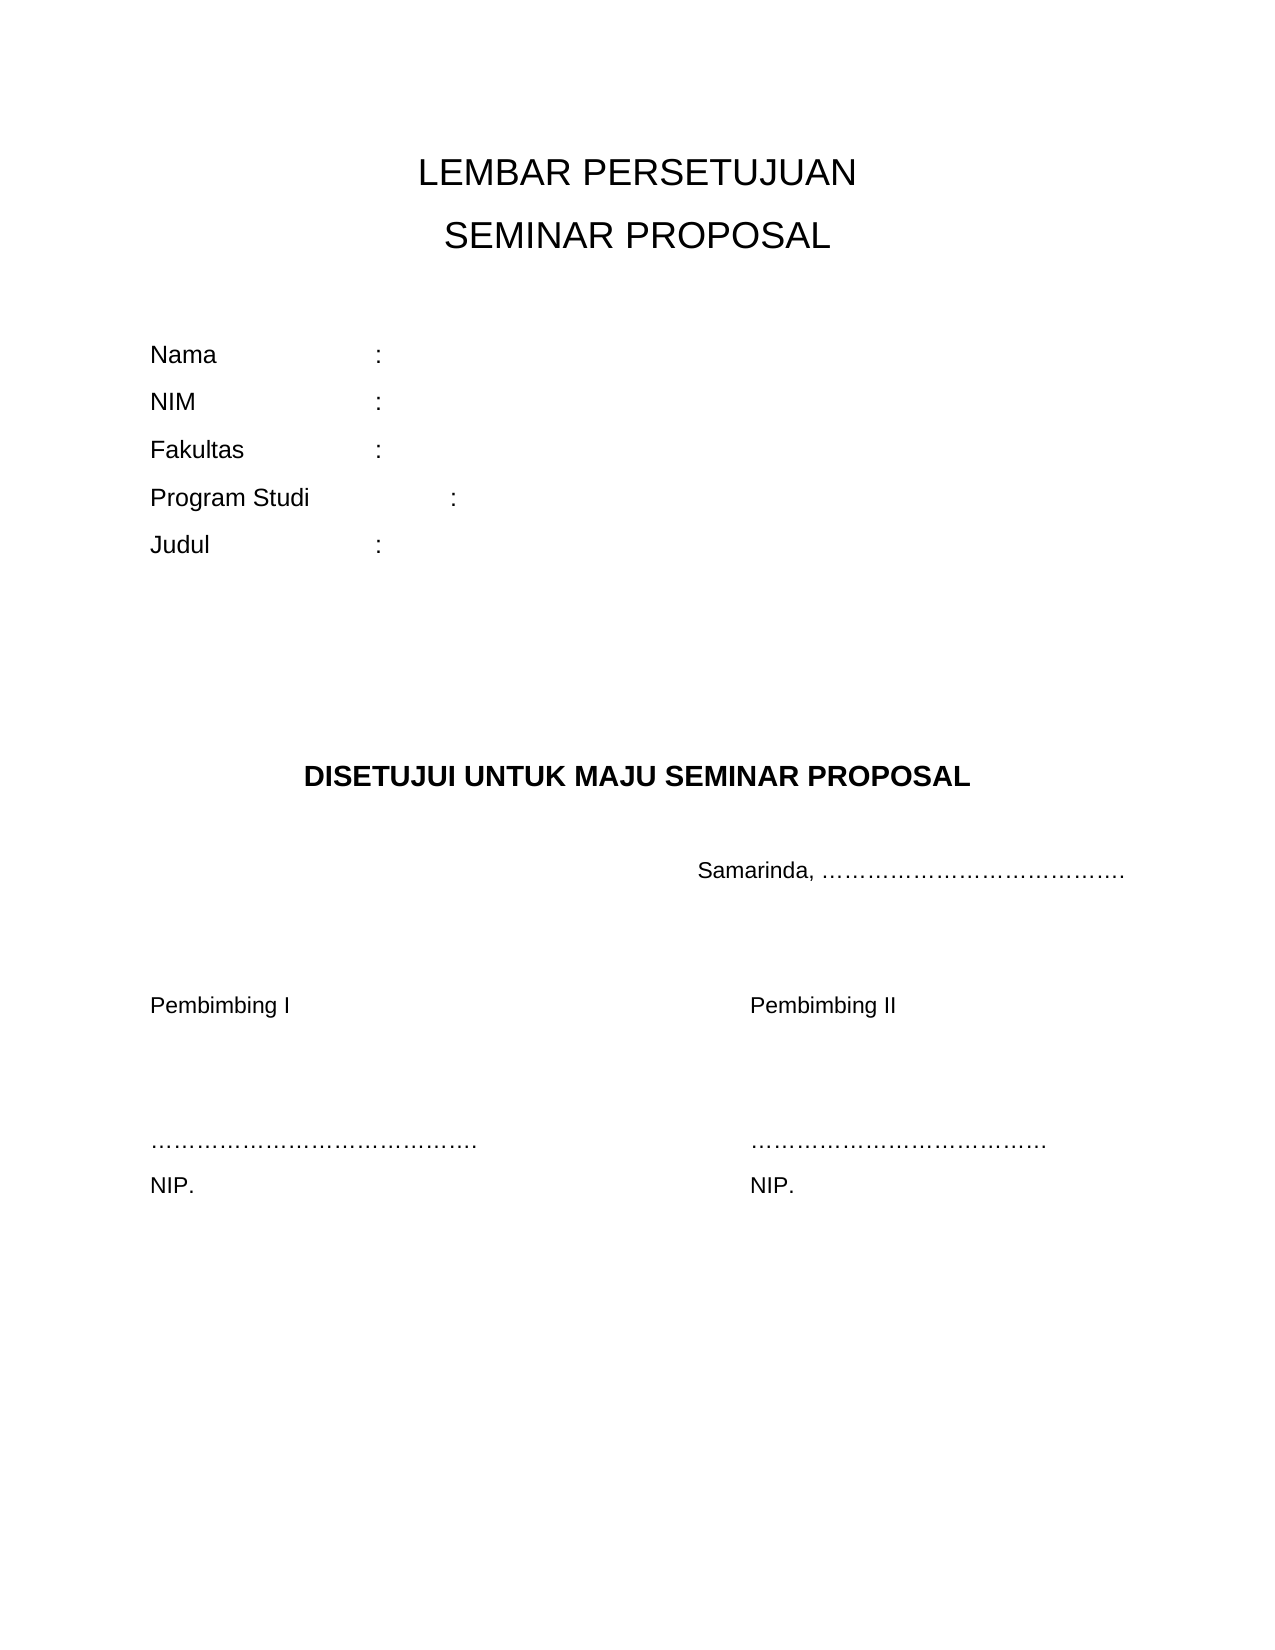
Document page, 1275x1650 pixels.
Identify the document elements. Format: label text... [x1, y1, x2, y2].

text Samarinda, …………………………………. [150, 857, 1125, 883]
text Fakultas : [150, 435, 1125, 464]
text NIP. NIP. [150, 1172, 1125, 1227]
text Program Studi : [150, 483, 1125, 512]
text Pembimbing I Pembimbing II [150, 992, 1125, 1018]
text SEMINAR PROPOSAL [150, 213, 1125, 256]
text LEMBAR PERSETUJUAN [150, 150, 1125, 193]
text Nama : [150, 340, 1125, 368]
text DISETUJUI UNTUK MAJU SEMINAR PROPOSAL [150, 759, 1125, 792]
text ……………………………………. ………………………………… [150, 1127, 1125, 1153]
text NIM : [150, 387, 1125, 416]
text Judul : [150, 531, 1125, 559]
